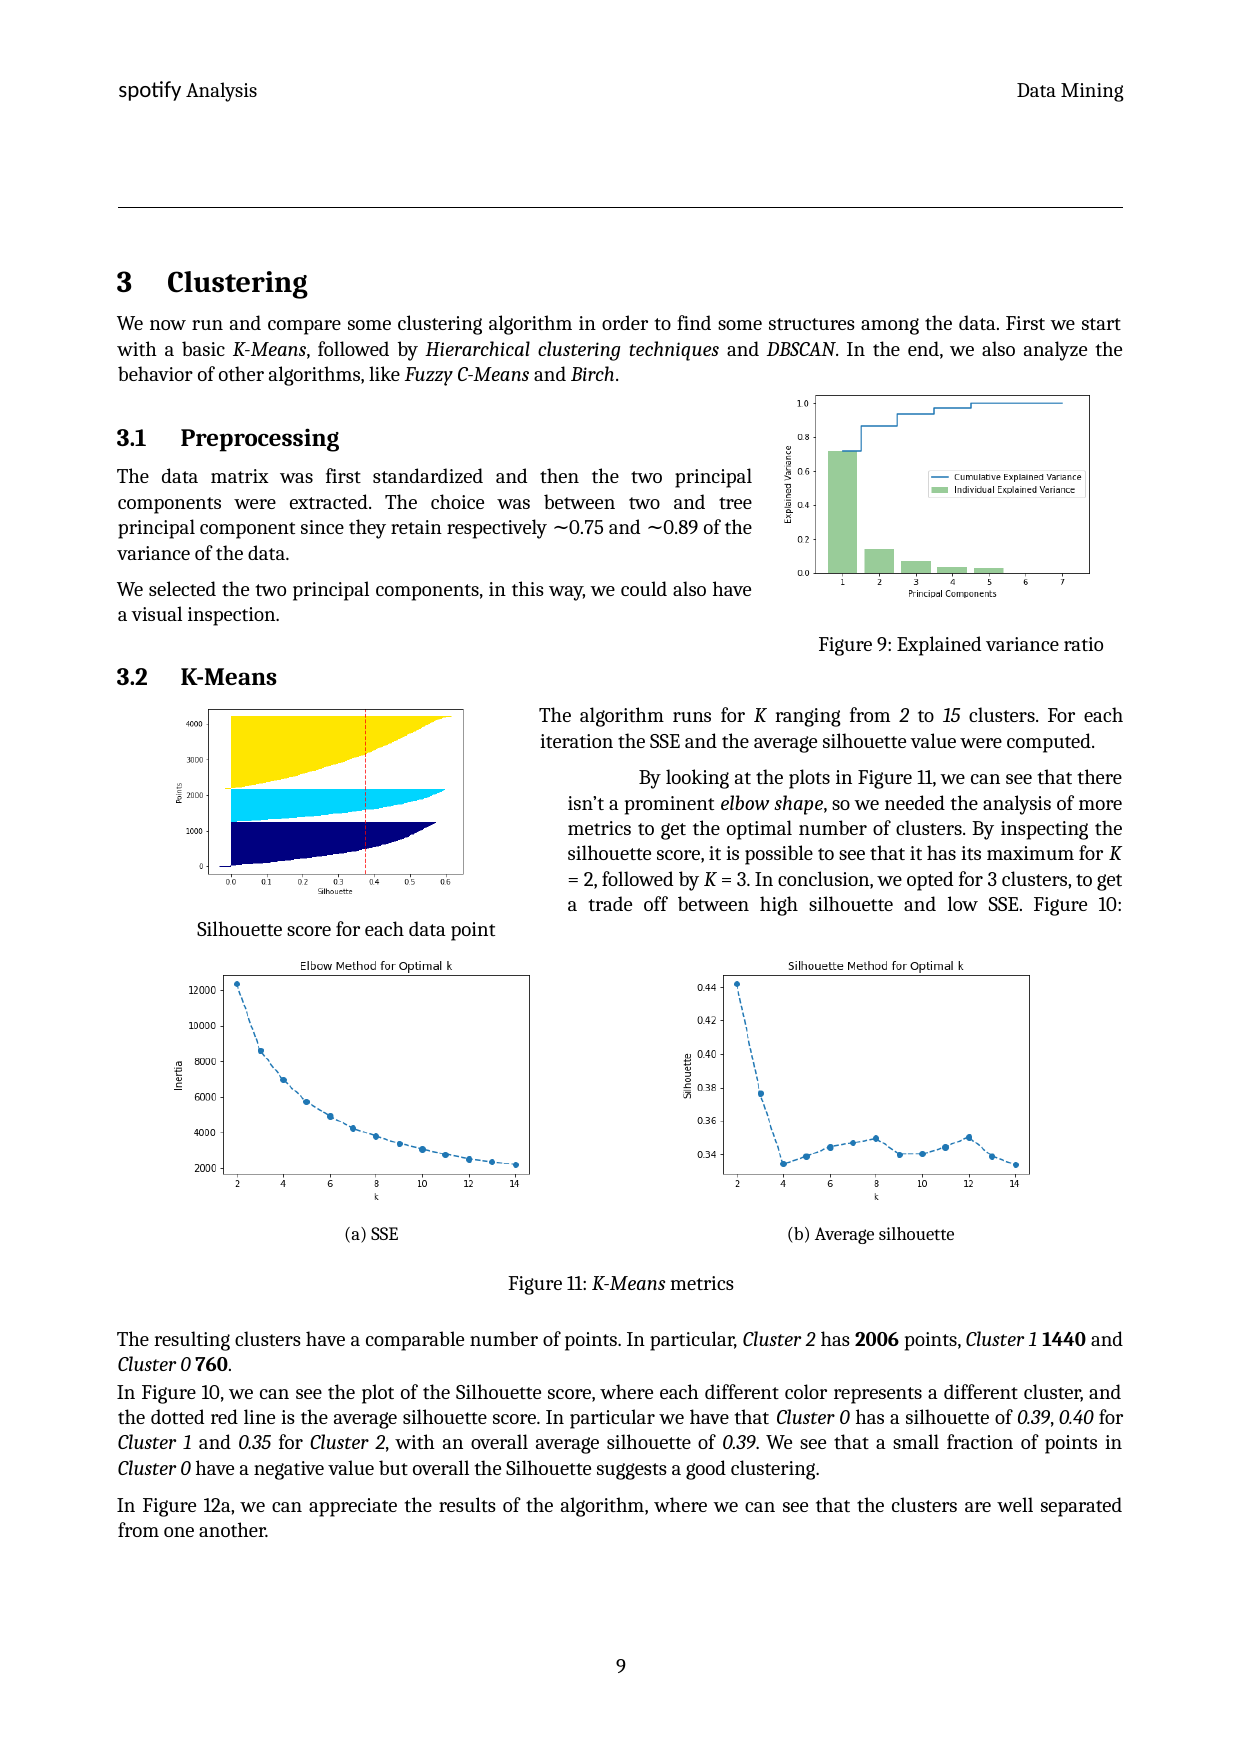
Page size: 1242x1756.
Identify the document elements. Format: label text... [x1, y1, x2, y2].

text We selected the two principal components, in this way, we could also have a visual inspection. [117, 577, 1123, 627]
text We now run and compare some clustering algorithm in order to find some structures among the data. First we start with a basic K-Means, followed by Hierarchical clustering techniques and DBSCAN. In the end, we also analyze the behavior of other algorithms, like Fuzzy C-Means and Birch. [117, 312, 1123, 387]
text The resulting clusters have a comparable number of points. In particular, Cluster 2 has 2006 points, Cluster 1 1440 and Cluster 0 760. [117, 1328, 1123, 1377]
subtitle K-Means [117, 663, 1123, 691]
picture [168, 701, 470, 903]
picture [173, 943, 568, 1206]
text The data matrix was first standardized and then the two principal components were extracted. The choice was between two and tree principal component since they retain respectively ∼0.75 and ∼0.89 of the variance of the data. [117, 465, 771, 565]
text In Figure 12a, we can appreciate the results of the algorithm, where we can see that the clusters are well separated from one another. [117, 1494, 1123, 1543]
subtitle Preprocessing [117, 424, 771, 453]
picture [771, 367, 1124, 602]
text By looking at the plots in Figure 11, we can see that there isn’t a prominent elbow shape, so we needed the analysis of more metrics to get the optimal number of clusters. By inspecting the silhouette score, it is possible to see that it has its maximum for K = 2, followed by K = 3. In conclusion, we opted for 3 clusters, to get a trade off between high silhouette and low SSE. Figure 10: Silhouette score for each data point [197, 766, 1123, 942]
subtitle Clustering [117, 266, 1123, 301]
text The algorithm runs for K ranging from 2 to 15 clusters. For each iteration the SSE and the average silhouette value were computed. [470, 704, 1123, 753]
text Figure 11: K-Means metrics [118, 1272, 1123, 1296]
text In Figure 10, we can see the plot of the Silhouette score, where each different color represents a different cluster, and the dotted red line is the average silhouette score. In particular we have that Cluster 0 has a silhouette of 0.39, 0.40 for Cluster 1 and 0.35 for Cluster 2, with an overall average silhouette of 0.39. We see that a small fraction of points in Cluster 0 have a negative value but overall the Silhouette suggests a good clustering. [117, 1380, 1123, 1480]
text (a) SSE (b) Average silhouette [118, 1223, 1123, 1245]
picture [673, 943, 1068, 1206]
text Figure 9: Explained variance ratio [118, 632, 1104, 656]
